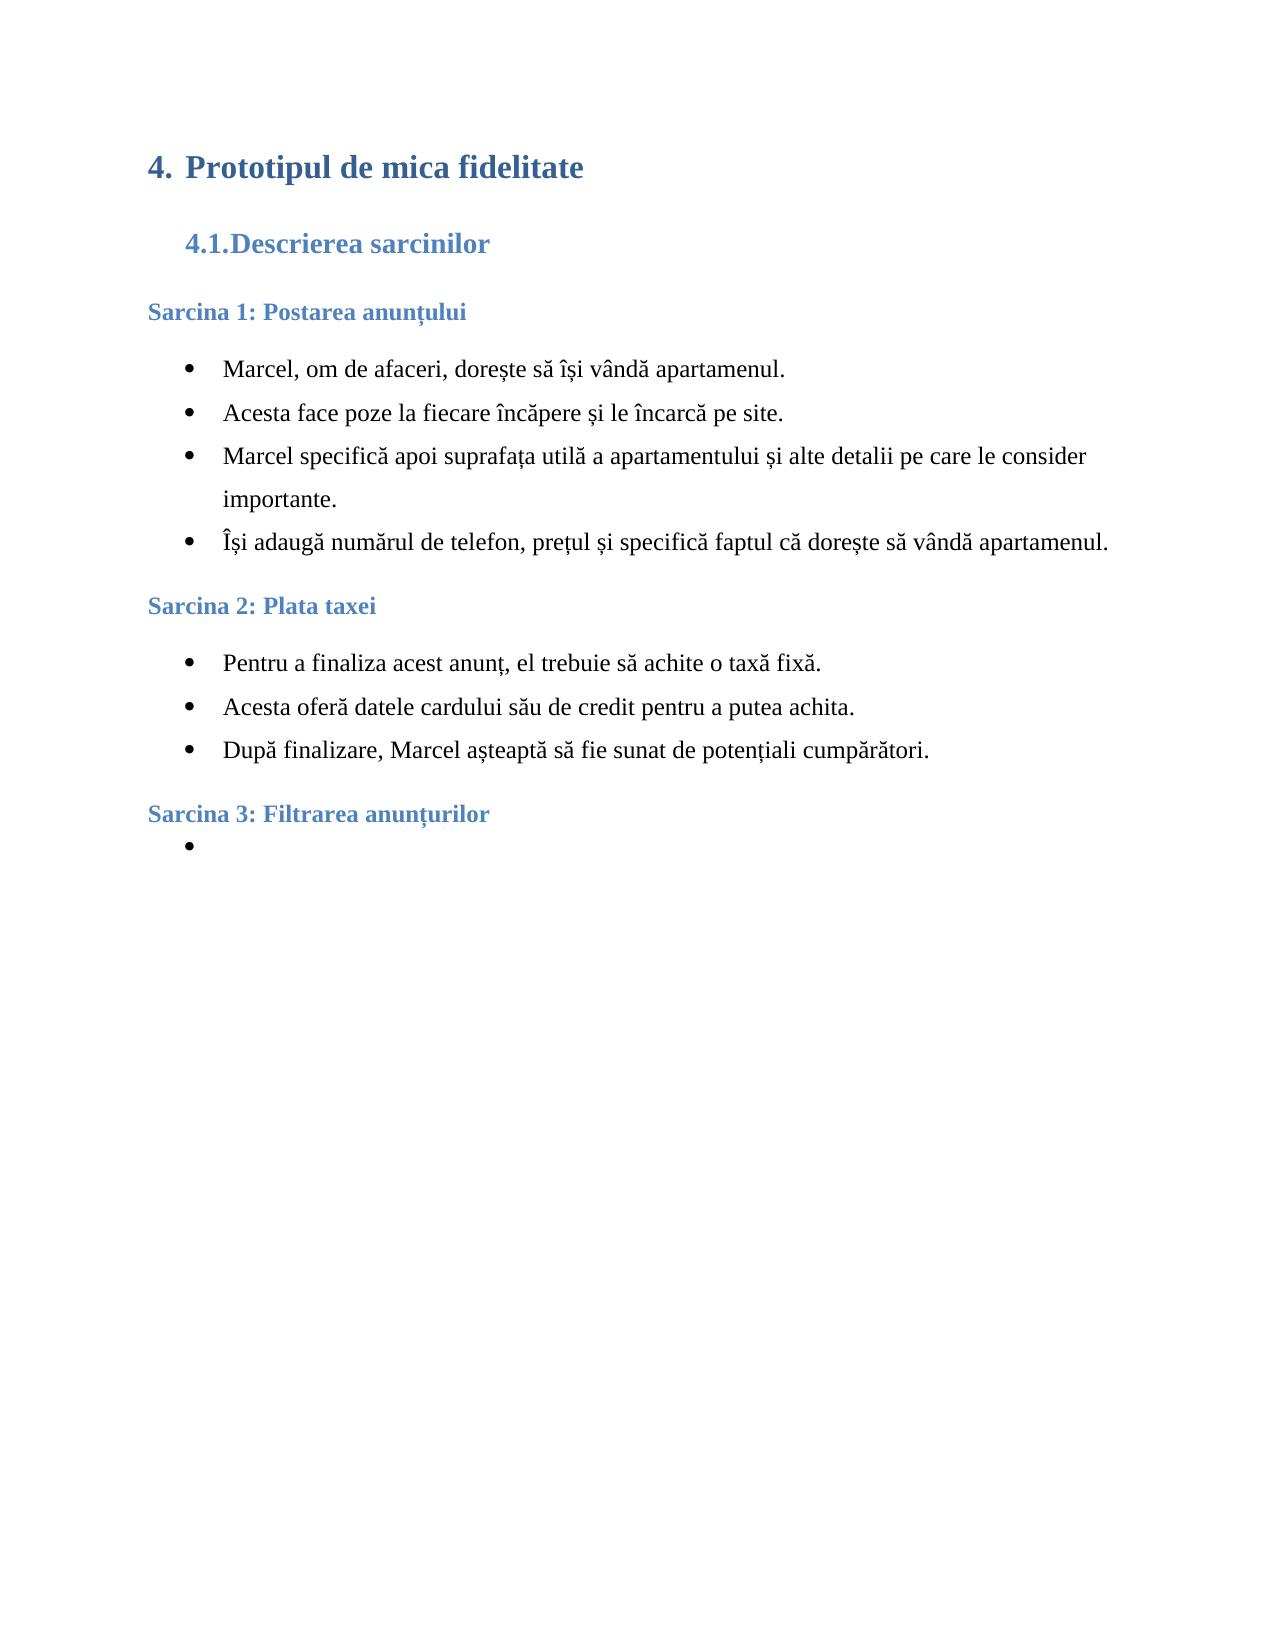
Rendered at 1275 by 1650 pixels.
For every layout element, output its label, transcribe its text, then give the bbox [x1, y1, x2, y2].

subtitle Sarcina 2: Plata taxei [148, 591, 1127, 620]
subtitle Prototipul de mica fidelitate [148, 148, 1127, 186]
list Pentru a finaliza acest anunț, el trebuie să achite o taxă fixă. [185, 648, 1127, 677]
subtitle Descrierea sarcinilor [185, 226, 1127, 259]
list Acesta oferă datele cardului său de credit pentru a putea achita. [185, 692, 1127, 720]
list Își adaugă numărul de telefon, prețul și specifică faptul că dorește să vândă apartamenul. [185, 527, 1127, 556]
list După finalizare, Marcel așteaptă să fie sunat de potențiali cumpărători. [185, 735, 1127, 763]
list Marcel specifică apoi suprafața utilă a apartamentului și alte detalii pe care le consider importante. [185, 441, 1127, 513]
list Acesta face poze la fiecare încăpere și le încarcă pe site. [185, 398, 1127, 426]
subtitle Sarcina 3: Filtrarea anunțurilor [148, 799, 1127, 827]
list Marcel, om de afaceri, dorește să își vândă apartamenul. [185, 354, 1127, 383]
subtitle Sarcina 1: Postarea anunțului [148, 297, 1127, 326]
